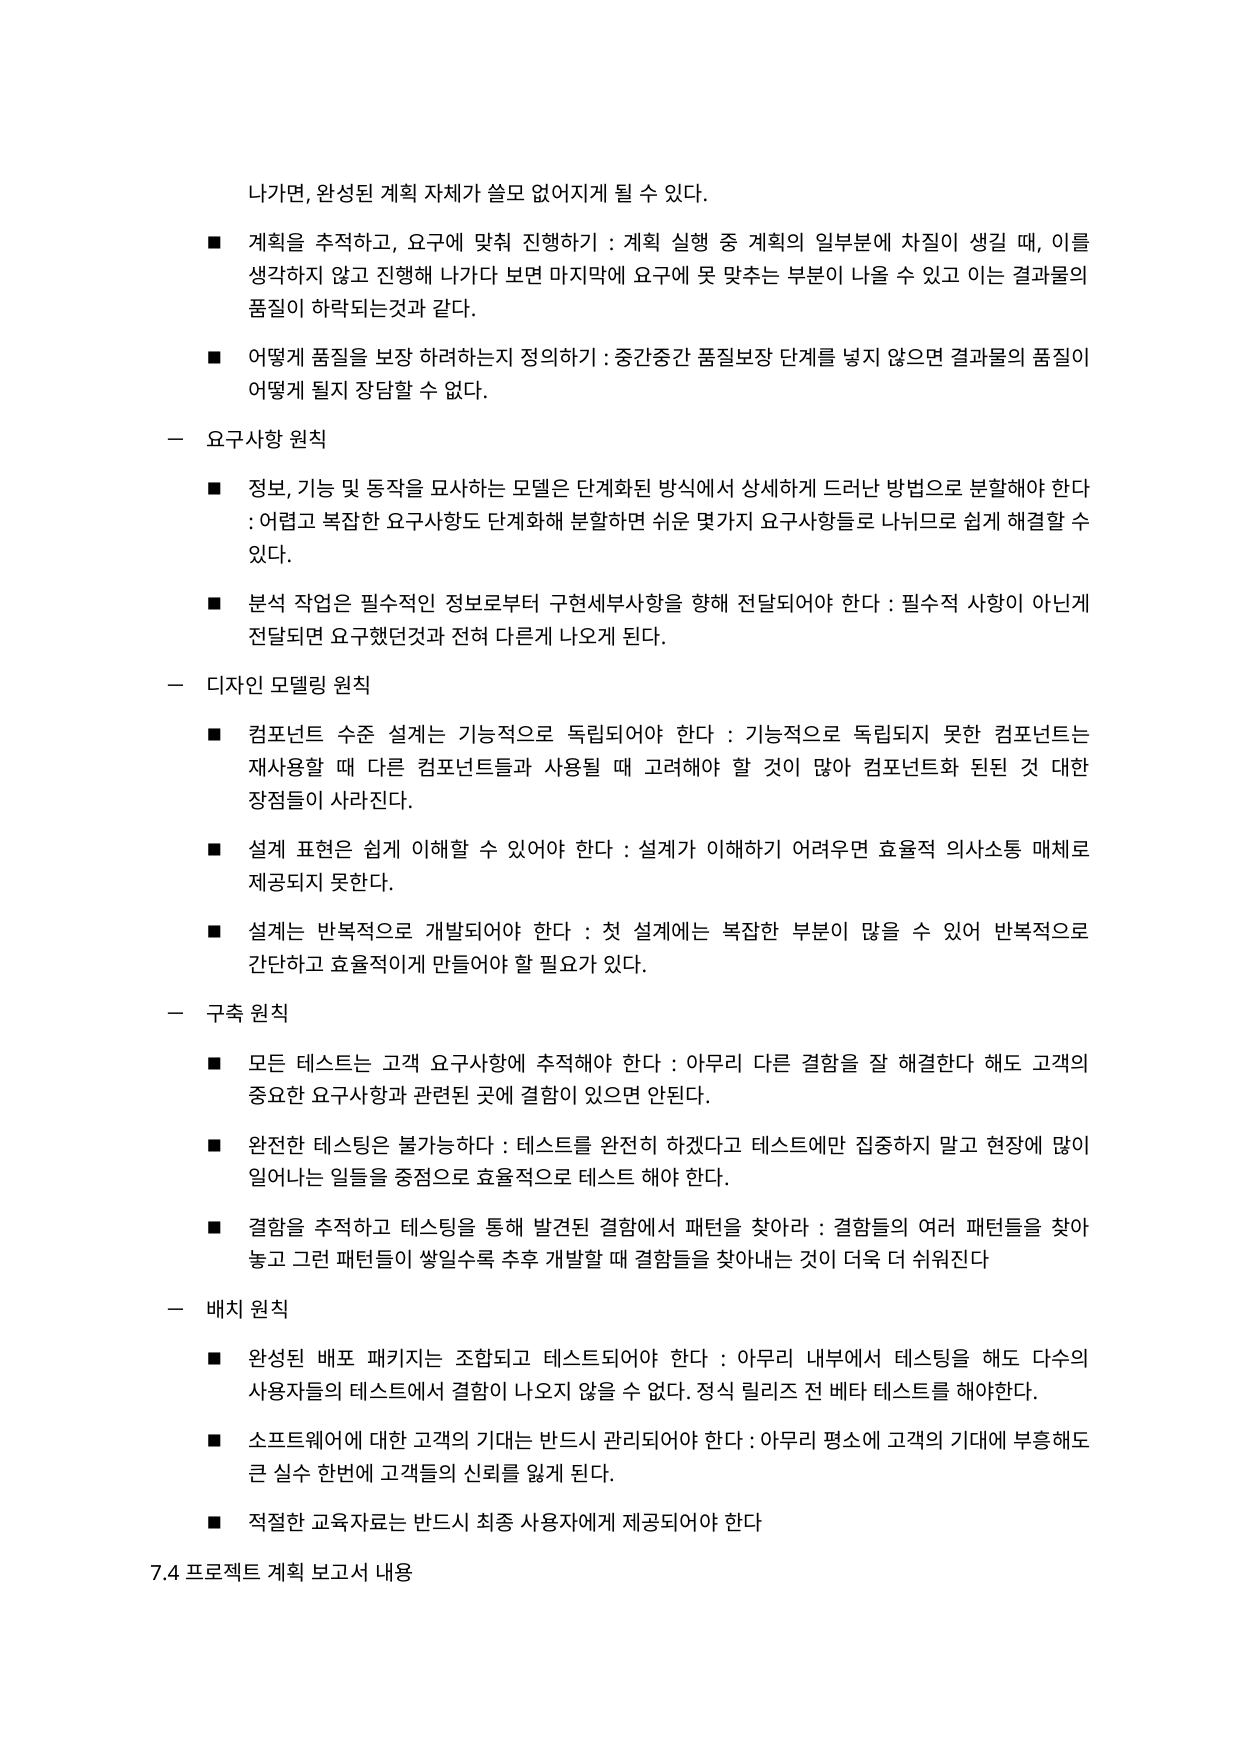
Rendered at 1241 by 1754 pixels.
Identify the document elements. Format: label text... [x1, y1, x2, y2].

list 분석 작업은 필수적인 정보로부터 구현세부사항을 향해 전달되어야 한다 : 필수적 사항이 아닌게 전달되면 요구했던것과 전혀 다른게 나오게 된다. [206, 587, 1090, 650]
list 완전한 테스팅은 불가능하다 : 테스트를 완전히 하겠다고 테스트에만 집중하지 말고 현장에 많이 일어나는 일들을 중점으로 효율적으로 테스트 해야 한다. [206, 1129, 1090, 1192]
list 계획을 추적하고, 요구에 맞춰 진행하기 : 계획 실행 중 계획의 일부분에 차질이 생길 때, 이를 생각하지 않고 진행해 나가다 보면 마지막에 요구에 못 맞추는 부분이 나올 수 있고 이는 결과물의 품질이 하락되는것과 같다. [206, 227, 1090, 322]
list 정보, 기능 및 동작을 묘사하는 모델은 단계화된 방식에서 상세하게 드러난 방법으로 분할해야 한다 : 어렵고 복잡한 요구사항도 단계화해 분할하면 쉬운 몇가지 요구사항들로 나뉘므로 쉽게 해결할 수 있다. [206, 473, 1090, 568]
list 소프트웨어에 대한 고객의 기대는 반드시 관리되어야 한다 : 아무리 평소에 고객의 기대에 부흥해도 큰 실수 한번에 고객들의 신뢰를 잃게 된다. [206, 1424, 1090, 1487]
list 설계 표현은 쉽게 이해할 수 있어야 한다 : 설계가 이해하기 어려우면 효율적 의사소통 매체로 제공되지 못한다. [206, 833, 1090, 896]
list 설계는 반복적으로 개발되어야 한다 : 첫 설계에는 복잡한 부분이 많을 수 있어 반복적으로 간단하고 효율적이게 만들어야 할 필요가 있다. [206, 916, 1090, 978]
list 적절한 교육자료는 반드시 최종 사용자에게 제공되어야 한다 [206, 1506, 1090, 1537]
list 완성된 배포 패키지는 조합되고 테스트되어야 한다 : 아무리 내부에서 테스팅을 해도 다수의 사용자들의 테스트에서 결함이 나오지 않을 수 없다. 정식 릴리즈 전 베타 테스트를 해야한다. [206, 1342, 1090, 1405]
list 요구사항 원칙 [165, 423, 1090, 453]
list 모든 테스트는 고객 요구사항에 추적해야 한다 : 아무리 다른 결함을 잘 해결한다 해도 고객의 중요한 요구사항과 관련된 곳에 결함이 있으면 안된다. [206, 1047, 1090, 1110]
list 결함을 추적하고 테스팅을 통해 발견된 결함에서 패턴을 찾아라 : 결함들의 여러 패턴들을 찾아 놓고 그런 패턴들이 쌓일수록 추후 개발할 때 결함들을 찾아내는 것이 더욱 더 쉬워진다 [206, 1211, 1090, 1274]
list 컴포넌트 수준 설계는 기능적으로 독립되어야 한다 : 기능적으로 독립되지 못한 컴포넌트는 재사용할 때 다른 컴포넌트들과 사용될 때 고려해야 할 것이 많아 컴포넌트화 된된 것 대한 장점들이 사라진다. [206, 719, 1090, 814]
list 배치 원칙 [165, 1293, 1090, 1323]
list 구축 원칙 [165, 998, 1090, 1028]
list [206, 177, 1090, 207]
list 디자인 모델링 원칙 [165, 669, 1090, 700]
list 어떻게 품질을 보장 하려하는지 정의하기 : 중간중간 품질보장 단계를 넣지 않으면 결과물의 품질이 어떻게 될지 장담할 수 없다. [206, 341, 1090, 404]
text 7.4 프로젝트 계획 보고서 내용 [150, 1556, 1090, 1586]
